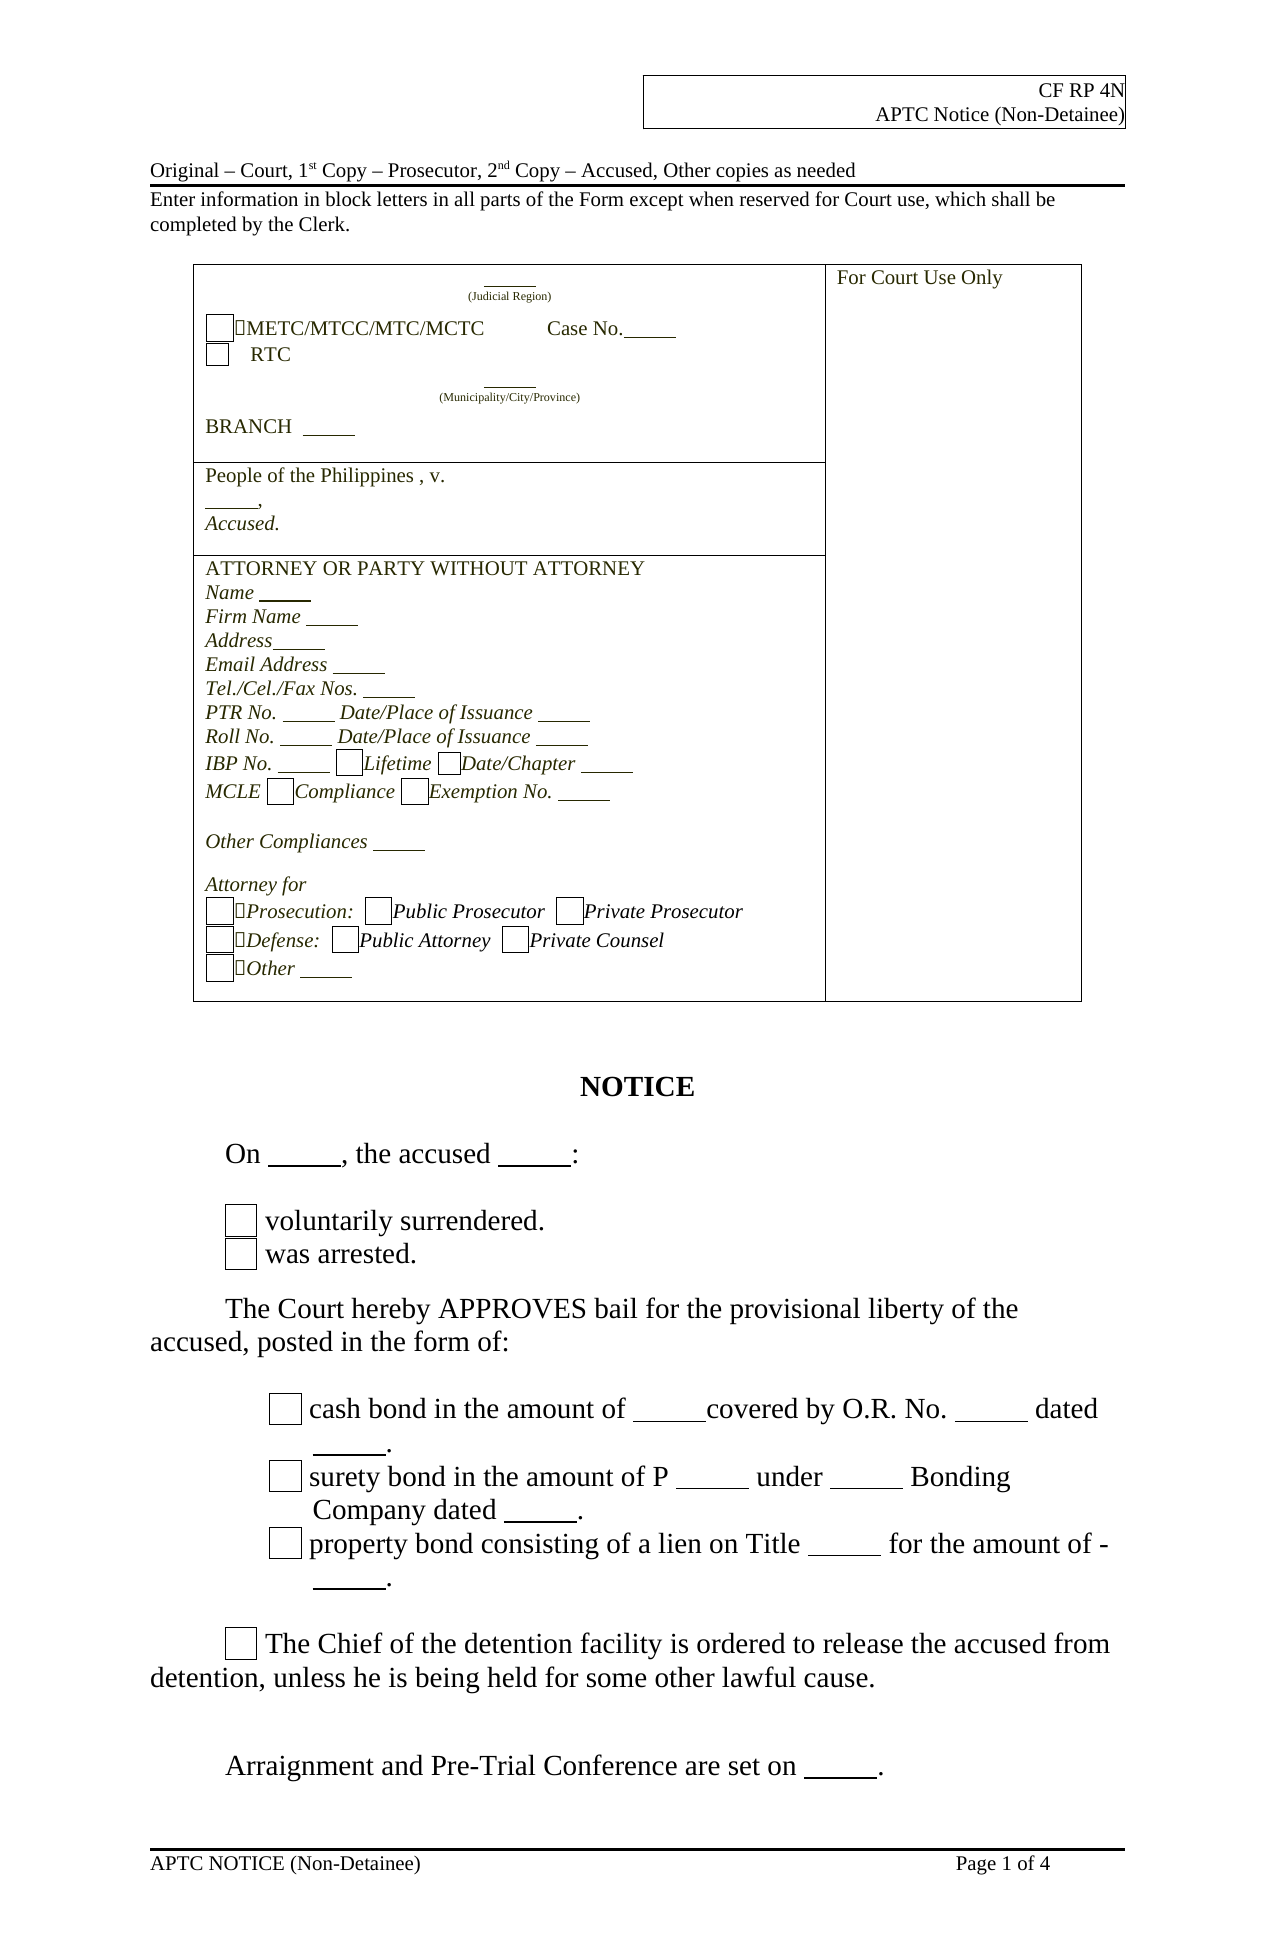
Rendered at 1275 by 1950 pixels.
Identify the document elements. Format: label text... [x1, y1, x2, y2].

list surety bond in the amount of P under Bonding Company dated . [268, 1459, 1125, 1526]
table_cell People of the Philippines , v. , Accused. [194, 463, 825, 554]
text Enter information in block letters in all parts of the Form except when reserved for Court use, which shall be completed by the Clerk. [150, 187, 1125, 236]
text Original – Court, 1st Copy – Prosecutor, 2nd Copy – Accused, Other copies as needed [150, 158, 1125, 184]
list was arrested. [224, 1237, 1125, 1270]
text The Court hereby APPROVES bail for the provisional liberty of the accused, posted in the form of: [150, 1291, 1125, 1358]
text On , the accused : [150, 1136, 1125, 1169]
table_cell ATTORNEY OR PARTY WITHOUT ATTORNEY Name Firm Name Address Email Address Tel./Cel./Fax Nos. PTR No. Date/Place of Issuance Roll No. Date/Place of Issuance IBP No. Lifetime Date/Chapter MCLE Compliance Exemption No. Other Compliances Attorney for Prosecution: Public Prosecutor Private Prosecutor Defense: Public Attorney Private Counsel Other [194, 556, 825, 1001]
table_header (Judicial Region) METC/MTCC/MTC/MCTC Case No. RTC (Municipality/City/Province) BRANCH [194, 265, 825, 462]
list voluntarily surrendered. [224, 1203, 1125, 1237]
table_header For Court Use Only [826, 265, 1081, 1001]
list The Chief of the detention facility is ordered to release the accused from detention, unless he is being held for some other lawful cause. [150, 1626, 1125, 1693]
list cash bond in the amount of covered by O.R. No. dated . [268, 1392, 1125, 1459]
text Arraignment and Pre-Trial Conference are set on . [150, 1748, 1125, 1781]
list property bond consisting of a lien on Title for the amount of . [268, 1526, 1125, 1593]
text NOTICE [150, 1069, 1125, 1102]
